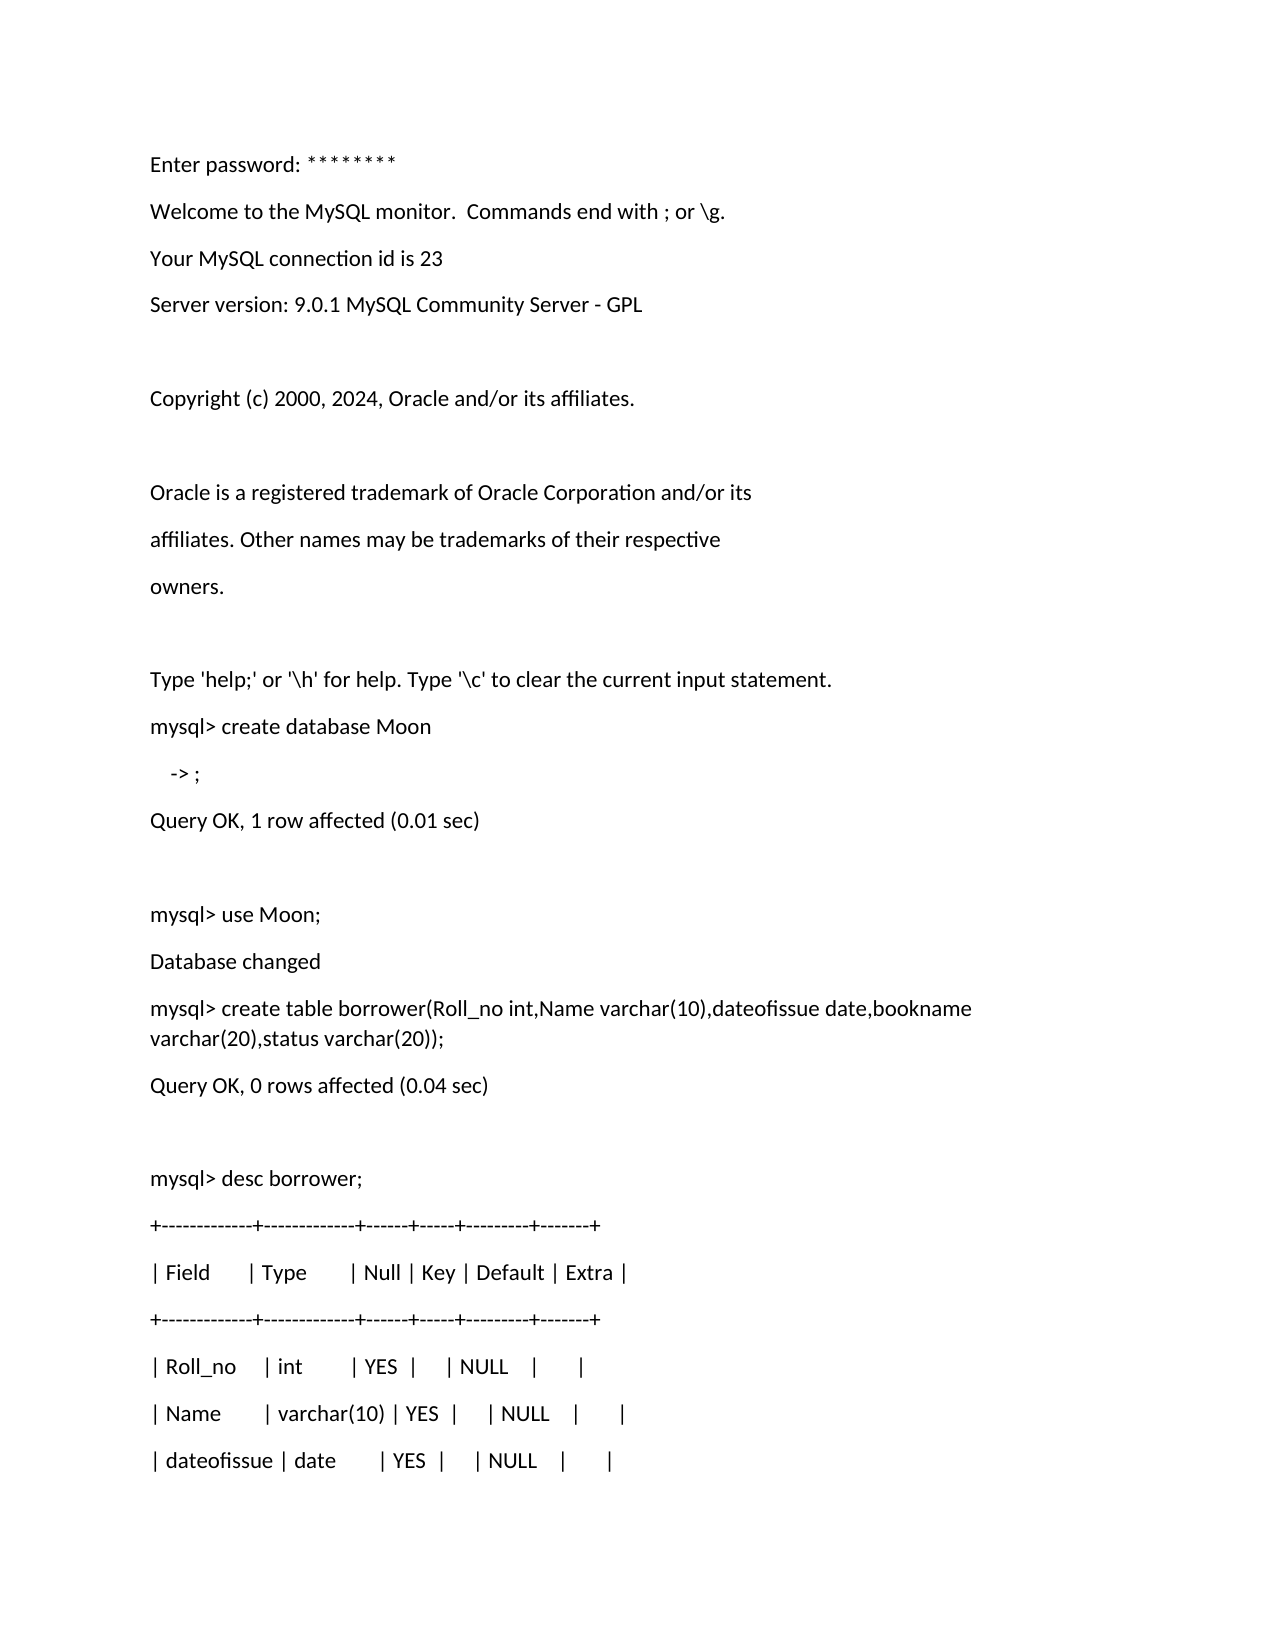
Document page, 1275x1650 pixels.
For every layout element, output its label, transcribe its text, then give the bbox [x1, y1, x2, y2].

text Welcome to the MySQL monitor. Commands end with ; or \g. [150, 197, 1125, 225]
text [150, 1305, 1125, 1333]
text Database changed [150, 947, 1125, 975]
text mysql> create table borrower(Roll_no int,Name varchar(10),dateofissue date,bookname varchar(20),status varchar(20)); [150, 994, 1125, 1052]
text | Field | Type | Null | Key | Default | Extra | [150, 1258, 1125, 1286]
text | Name | varchar(10) | YES | | NULL | | [150, 1399, 1125, 1427]
text Query OK, 0 rows affected (0.04 sec) [150, 1071, 1125, 1099]
text Your MySQL connection id is 23 [150, 244, 1125, 272]
text Type 'help;' or '\h' for help. Type '\c' to clear the current input statement. [150, 666, 1125, 694]
text affiliates. Other names may be trademarks of their respective [150, 525, 1125, 553]
text mysql> desc borrower; [150, 1164, 1125, 1193]
text +-------------+-------------+------+-----+---------+-------+ [150, 1211, 1125, 1239]
text mysql> create database Moon [150, 712, 1125, 741]
text -> ; [150, 759, 1125, 787]
text Copyright (c) 2000, 2024, Oracle and/or its affiliates. [150, 384, 1125, 412]
text Enter password: ******** [150, 150, 1125, 178]
text Query OK, 1 row affected (0.01 sec) [150, 806, 1125, 834]
text | dateofissue | date | YES | | NULL | | [150, 1446, 1125, 1474]
text owners. [150, 572, 1125, 600]
text mysql> use Moon; [150, 900, 1125, 928]
text Server version: 9.0.1 MySQL Community Server - GPL [150, 291, 1125, 319]
text Oracle is a registered trademark of Oracle Corporation and/or its [150, 478, 1125, 506]
text | Roll_no | int | YES | | NULL | | [150, 1352, 1125, 1380]
